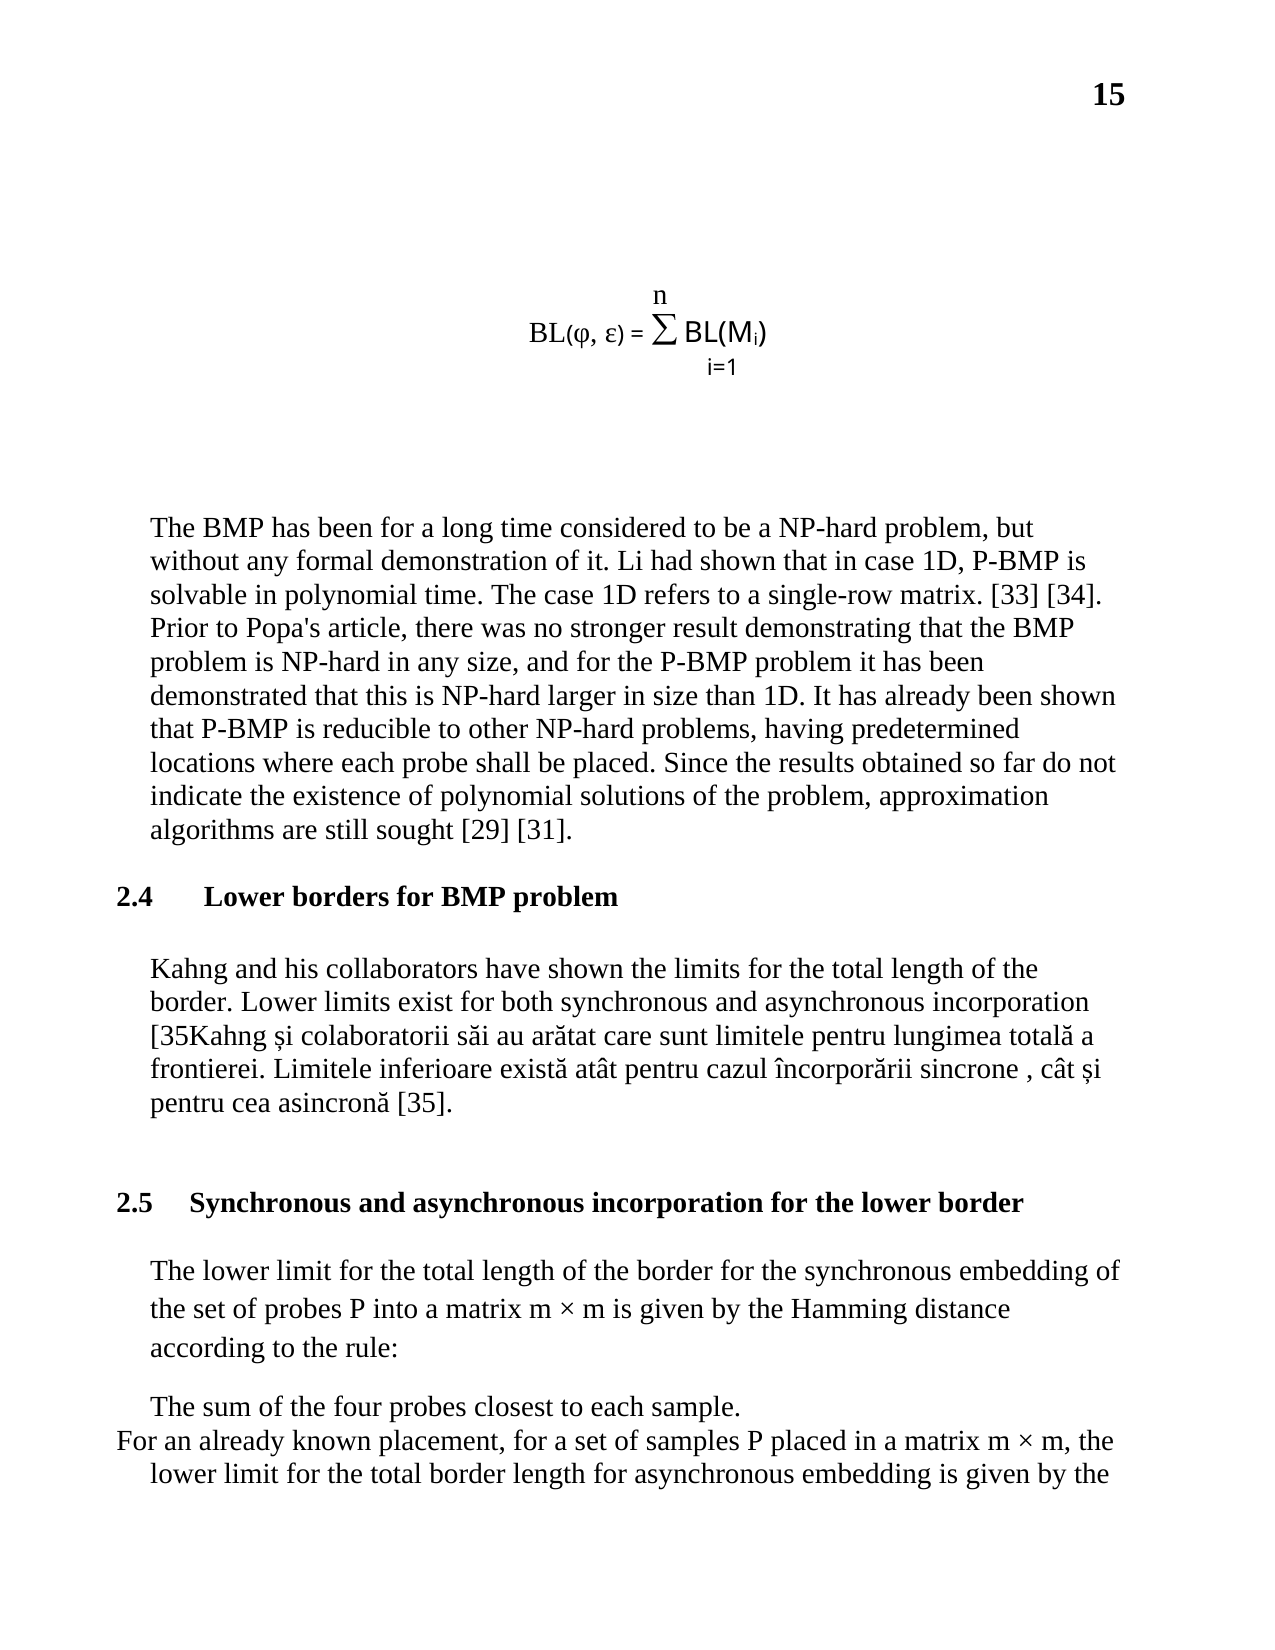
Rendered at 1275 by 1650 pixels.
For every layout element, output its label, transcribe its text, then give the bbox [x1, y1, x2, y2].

list n [252, 277, 1125, 311]
list Kahng and his collaborators have shown the limits for the total length of the border. Lower limits exist for both synchronous and asynchronous incorporation [35Kahng și colaboratorii săi au arătat care sunt limitele pentru lungimea totală a frontierei. Limitele inferioare există atât pentru cazul încorporării sincrone , cât și pentru cea asincronă [35]. [150, 951, 1125, 1118]
list The BMP has been for a long time considered to be a NP-hard problem, but without any formal demonstration of it. Li had shown that in case 1D, P-BMP is solvable in polynomial time. The case 1D refers to a single-row matrix. [33] [34]. [150, 510, 1125, 611]
list 2.5 Synchronous and asynchronous incorporation for the lower border [116, 1186, 1125, 1219]
list Prior to Popa's article, there was no stronger result demonstrating that the BMP problem is NP-hard in any size, and for the P-BMP problem it has been demonstrated that this is NP-hard larger in size than 1D. It has already been shown that P-BMP is reducible to other NP-hard problems, having predetermined locations where each probe shall be placed. Since the results obtained so far do not indicate the existence of polynomial solutions of the problem, approximation algorithms are still sought [29] [31]. [150, 611, 1125, 845]
list The sum of the four probes closest to each sample. [150, 1389, 1125, 1423]
list i=1 [252, 351, 1125, 382]
text The lower limit for the total length of the border for the synchronous embedding of the set of probes P into a matrix m × m is given by the Hamming distance according to the rule: [150, 1253, 1125, 1363]
list 2.4 Lower borders for BMP problem [116, 879, 1125, 912]
list BL(φ, ε) = BL(Mi) [252, 311, 1125, 351]
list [116, 1423, 1125, 1490]
